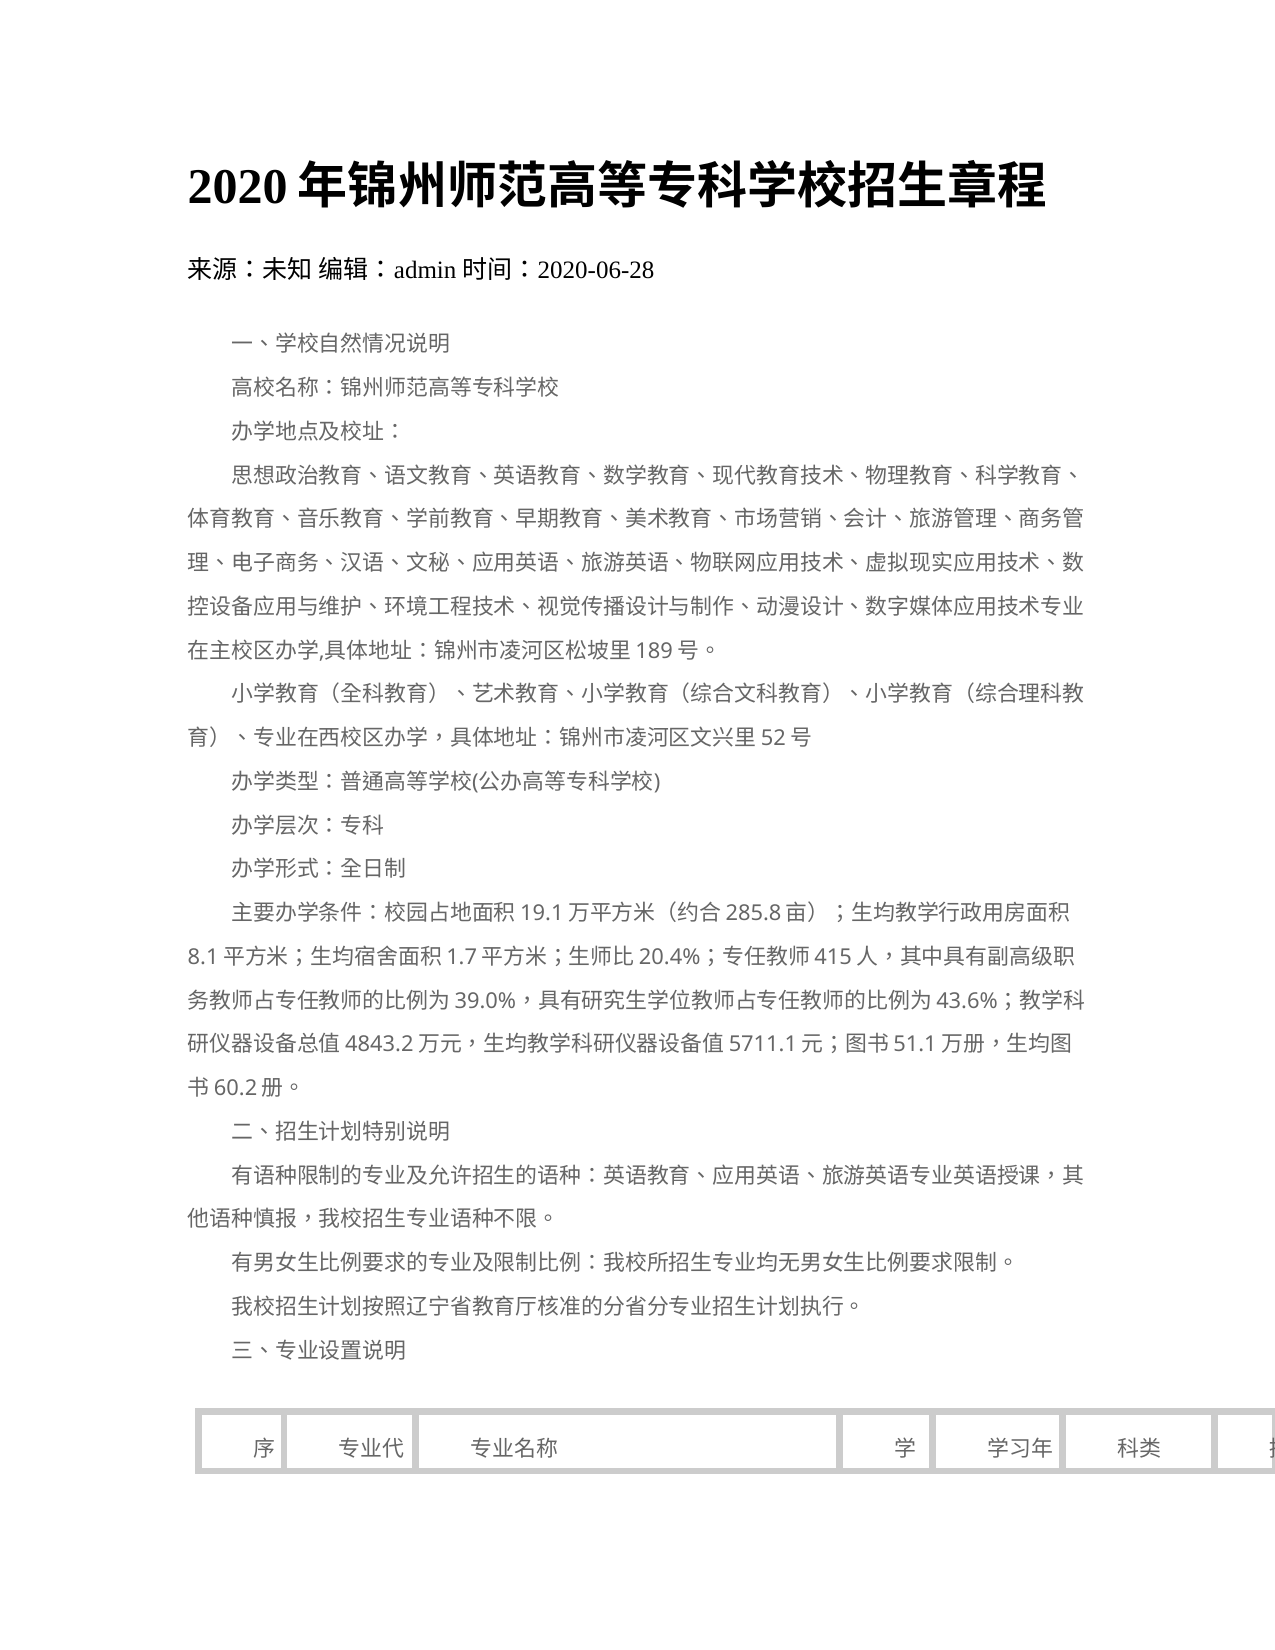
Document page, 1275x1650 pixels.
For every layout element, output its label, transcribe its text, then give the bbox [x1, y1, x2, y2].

table_header 专业名称 [419, 1415, 836, 1468]
text 办学地点及校址： [187, 402, 1087, 446]
text 主要办学条件：校园占地面积19.1万平方米（约合285.8亩）；生均教学行政用房面积8.1平方米；生均宿舍面积1.7平方米；生师比20.4%；专任教师415人，其中具有副高级职务教师占专任教师的比例为39.0%，具有研究生学位教师占专任教师的比例为43.6%；教学科研仪器设备总值4843.2万元，生均教学科研仪器设备值5711.1元；图书51.1万册，生均图书60.2册。 [187, 883, 1087, 1102]
text 我校招生计划按照辽宁省教育厅核准的分省分专业招生计划执行。 [187, 1277, 1087, 1321]
text 来源：未知 编辑：admin 时间：2020-06-28 [187, 252, 1087, 286]
table_header 科类 [1066, 1415, 1211, 1468]
text 三、专业设置说明 [187, 1321, 1087, 1364]
text 有语种限制的专业及允许招生的语种：英语教育、应用英语、旅游英语专业英语授课，其他语种慎报，我校招生专业语种不限。 [187, 1146, 1087, 1233]
text 一、学校自然情况说明 [187, 314, 1087, 358]
table_header 学习年限 [936, 1415, 1059, 1468]
text 小学教育（全科教育）、艺术教育、小学教育（综合文科教育）、小学教育（综合理科教育）、专业在西校区办学，具体地址：锦州市凌河区文兴里52号 [187, 664, 1087, 752]
text 二、招生计划特别说明 [187, 1102, 1087, 1146]
text 有男女生比例要求的专业及限制比例：我校所招生专业均无男女生比例要求限制。 [187, 1233, 1087, 1277]
text 办学形式：全日制 [187, 839, 1087, 883]
text 思想政治教育、语文教育、英语教育、数学教育、现代教育技术、物理教育、科学教育、体育教育、音乐教育、学前教育、早期教育、美术教育、市场营销、会计、旅游管理、商务管理、电子商务、汉语、文秘、应用英语、旅游英语、物联网应用技术、虚拟现实应用技术、数控设备应用与维护、环境工程技术、视觉传播设计与制作、动漫设计、数字媒体应用技术专业在主校区办学,具体地址：锦州市凌河区松坡里189号。 [187, 446, 1087, 664]
table_header 专业代码 [287, 1415, 412, 1468]
subtitle 2020年锦州师范高等专科学校招生章程 [187, 150, 1087, 218]
text 高校名称：锦州师范高等专科学校 [187, 358, 1087, 402]
table_header 学制 [843, 1415, 929, 1468]
table_header 序号 [202, 1415, 281, 1468]
table_header 授予学位门类 [1218, 1415, 1272, 1468]
text 办学层次：专科 [187, 796, 1087, 839]
text 办学类型：普通高等学校(公办高等专科学校) [187, 752, 1087, 796]
